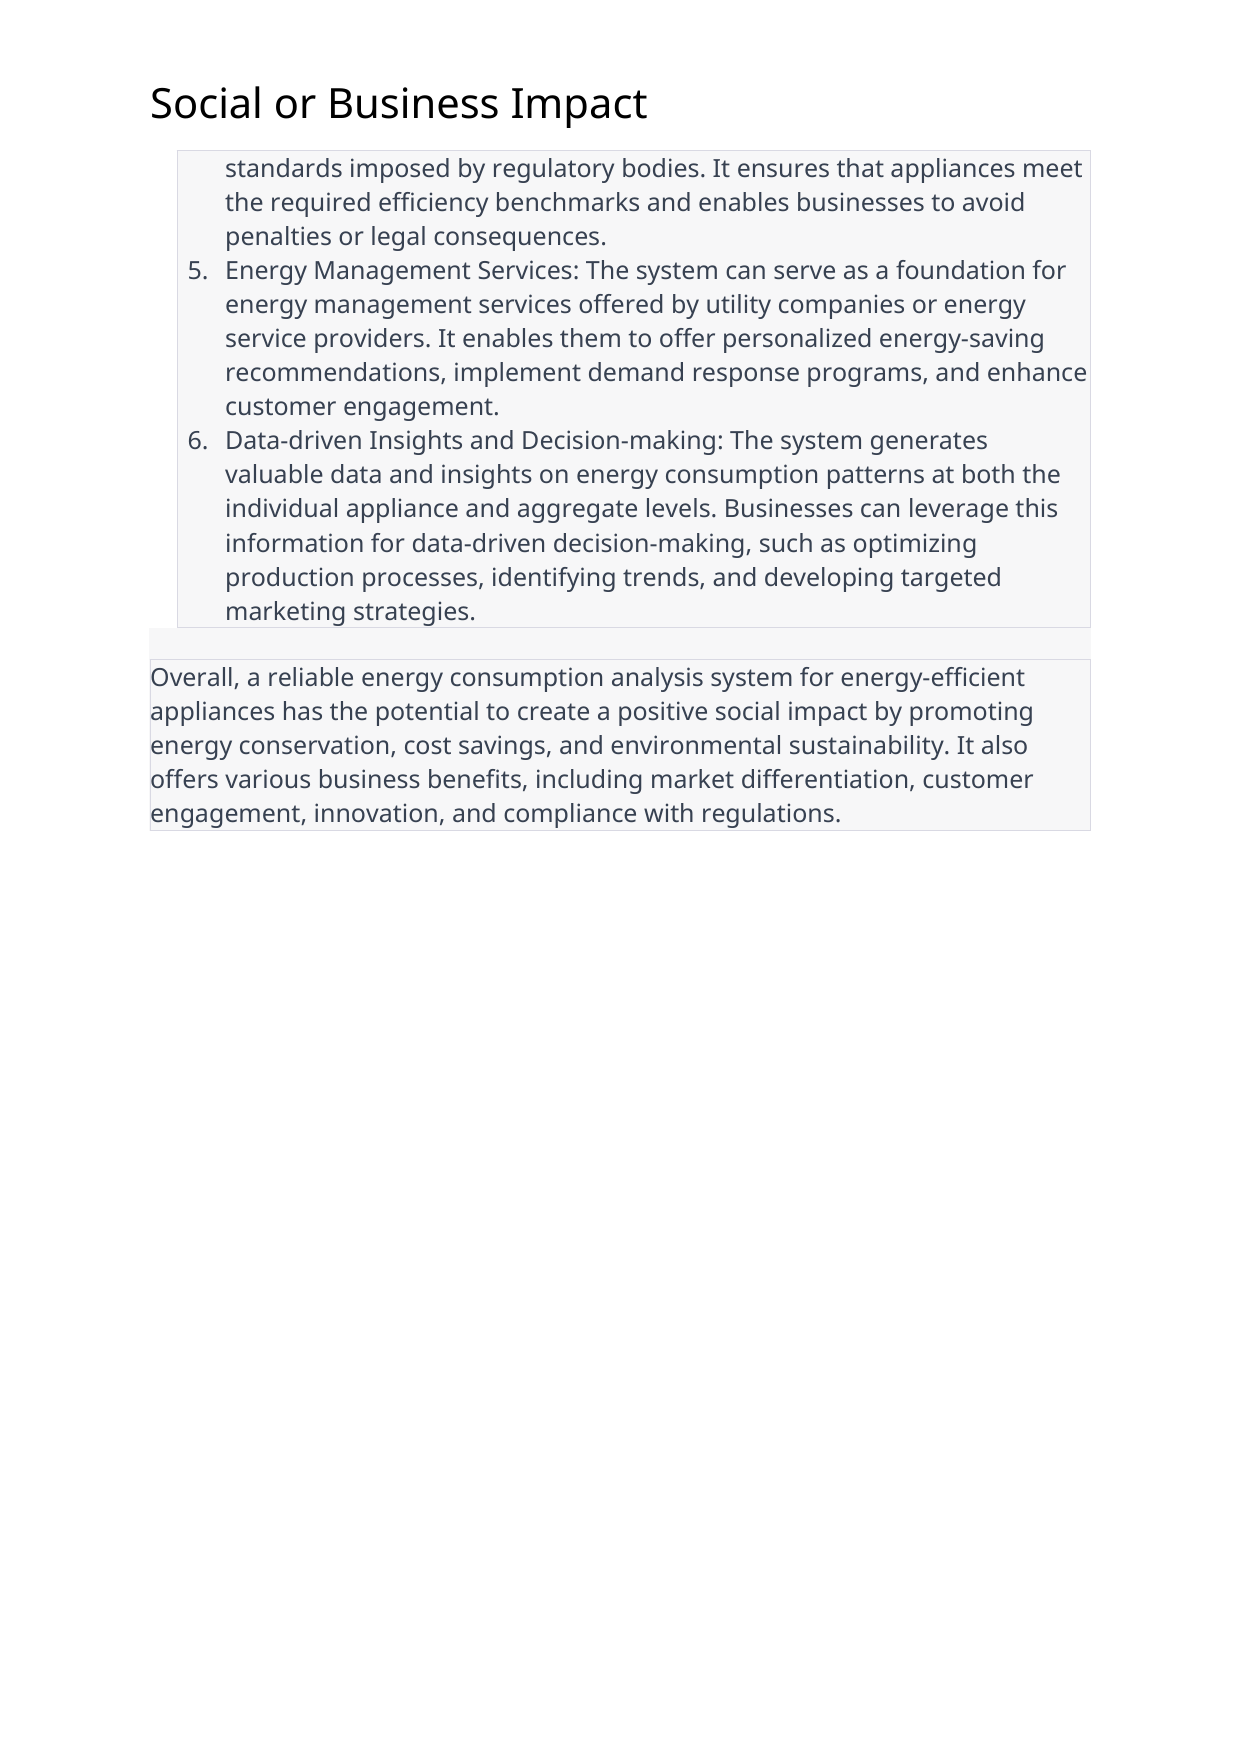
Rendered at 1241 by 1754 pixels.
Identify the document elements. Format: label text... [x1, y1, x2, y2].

list Energy Management Services: The system can serve as a foundation for energy management services offered by utility companies or energy service providers. It enables them to offer personalized energy-saving recommendations, implement demand response programs, and enhance customer engagement. [178, 252, 1090, 422]
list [178, 151, 1090, 252]
text Overall, a reliable energy consumption analysis system for energy-efficient appliances has the potential to create a positive social impact by promoting energy conservation, cost savings, and environmental sustainability. It also offers various business benefits, including market differentiation, customer engagement, innovation, and compliance with regulations. [151, 660, 1090, 830]
list Data-driven Insights and Decision-making: The system generates valuable data and insights on energy consumption patterns at both the individual appliance and aggregate levels. Businesses can leverage this information for data-driven decision-making, such as optimizing production processes, identifying trends, and developing targeted marketing strategies. [178, 422, 1090, 627]
